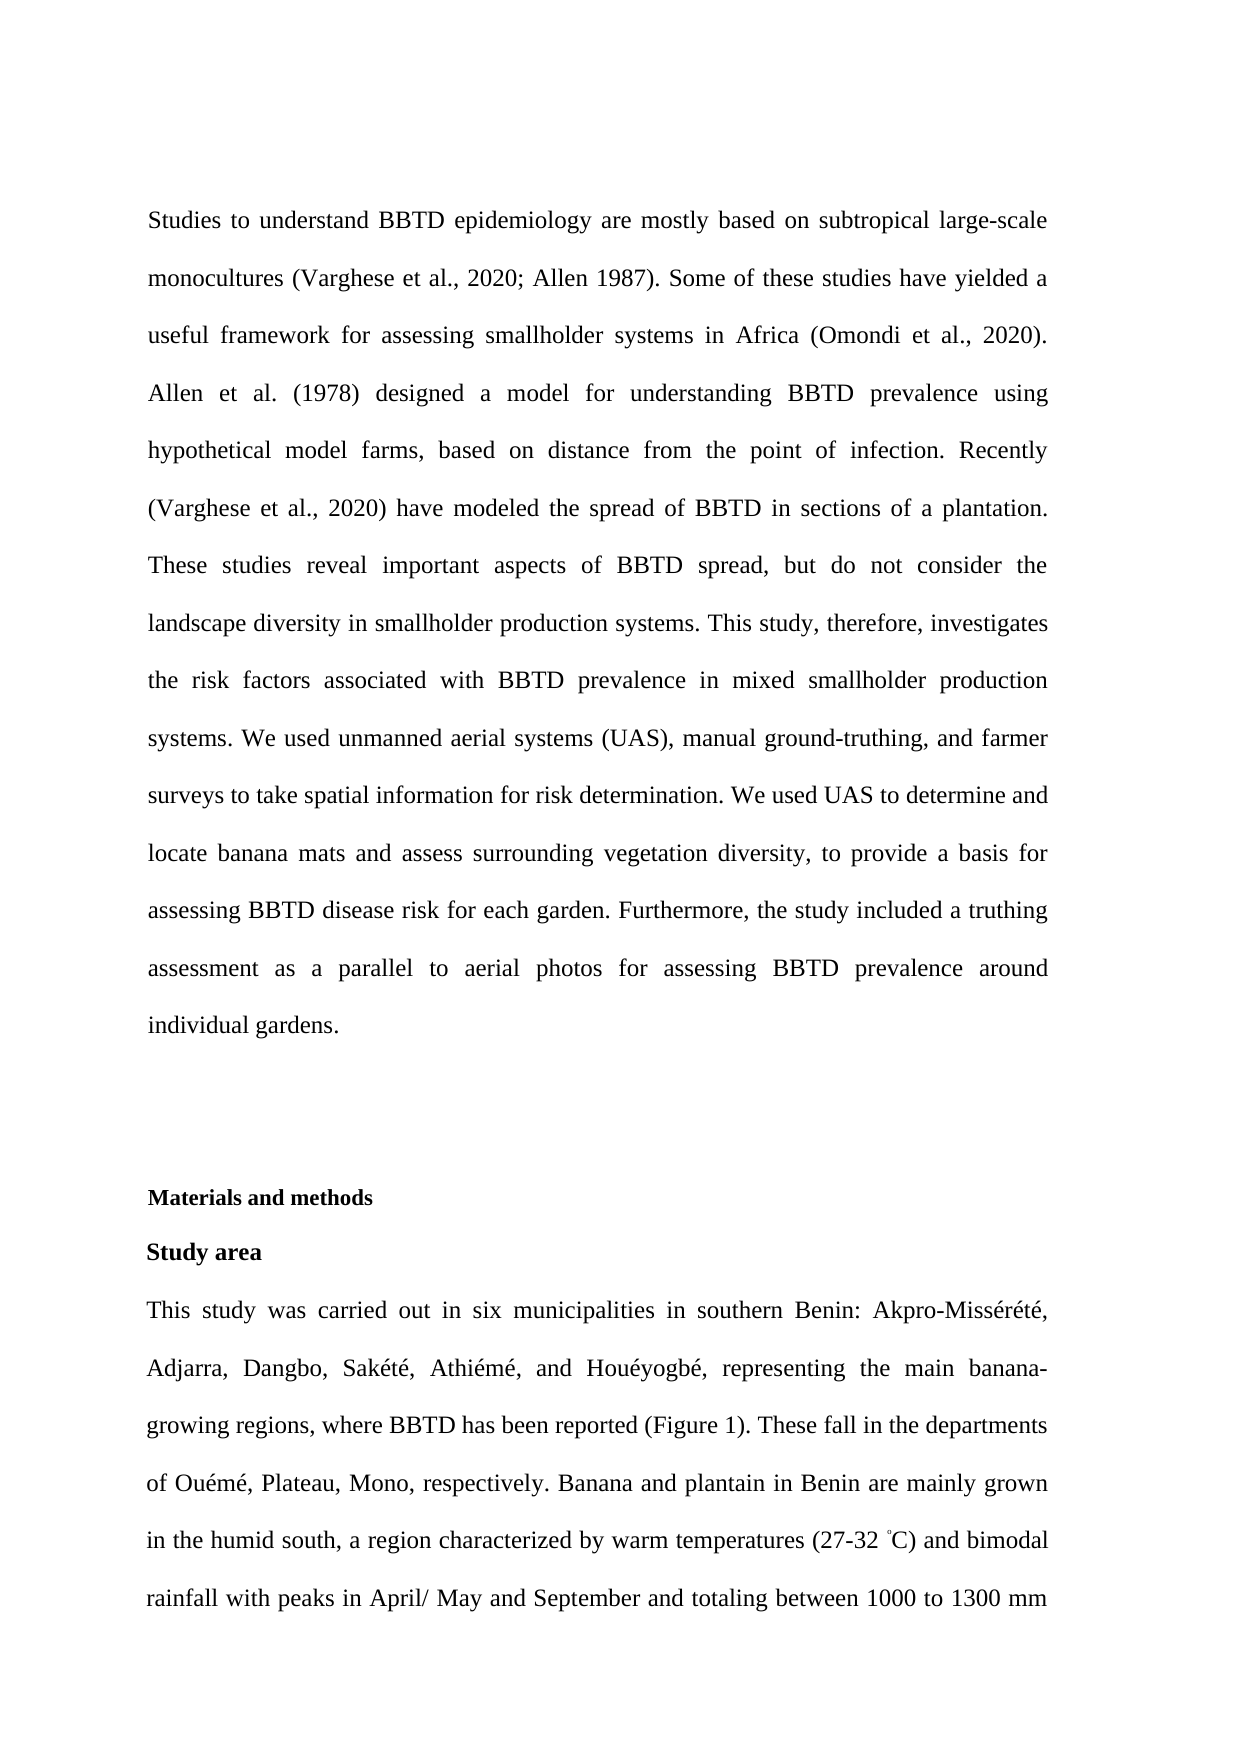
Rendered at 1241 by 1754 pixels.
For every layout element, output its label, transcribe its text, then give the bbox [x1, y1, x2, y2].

text Materials and methods [148, 1184, 1049, 1211]
text Studies to understand BBTD epidemiology are mostly based on subtropical large-scale monocultures (Varghese et al., 2020; Allen 1987). Some of these studies have yielded a useful framework for assessing smallholder systems in Africa (Omondi et al., 2020). Allen et al. (1978) designed a model for understanding BBTD prevalence using hypothetical model farms, based on distance from the point of infection. Recently (Varghese et al., 2020) have modeled the spread of BBTD in sections of a plantation. These studies reveal important aspects of BBTD spread, but do not consider the landscape diversity in smallholder production systems. This study, therefore, investigates the risk factors associated with BBTD prevalence in mixed smallholder production systems. We used unmanned aerial systems (UAS), manual ground-truthing, and farmer surveys to take spatial information for risk determination. We used UAS to determine and locate banana mats and assess surrounding vegetation diversity, to provide a basis for assessing BBTD disease risk for each garden. Furthermore, the study included a truthing assessment as a parallel to aerial photos for assessing BBTD prevalence around individual gardens. [148, 206, 1049, 1039]
text Study area [146, 1237, 1049, 1266]
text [146, 1295, 1049, 1612]
